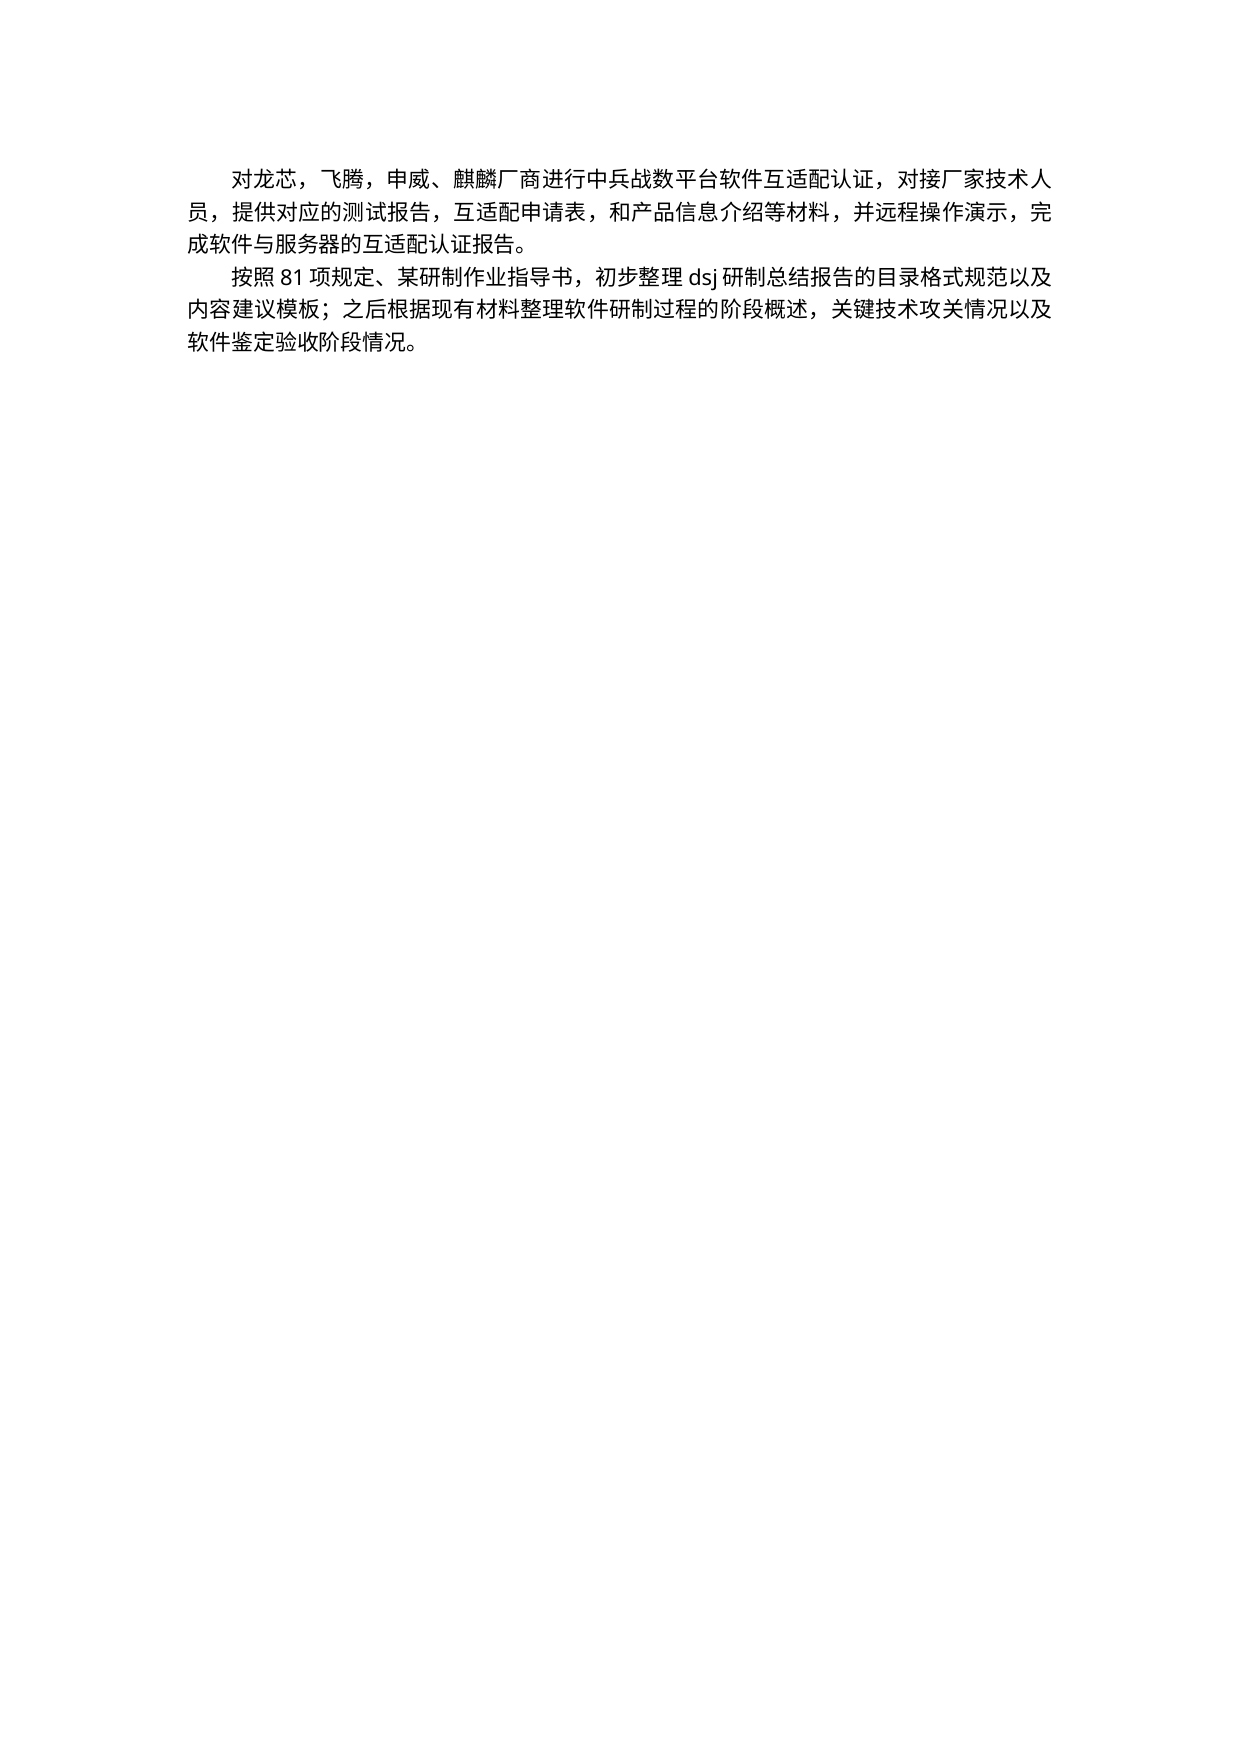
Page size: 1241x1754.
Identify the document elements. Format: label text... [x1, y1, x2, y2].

text 对龙芯，飞腾，申威、麒麟厂商进行中兵战数平台软件互适配认证，对接厂家技术人员，提供对应的测试报告，互适配申请表，和产品信息介绍等材料，并远程操作演示，完成软件与服务器的互适配认证报告。 [187, 162, 1053, 259]
text 按照81项规定、某研制作业指导书，初步整理dsj研制总结报告的目录格式规范以及内容建议模板；之后根据现有材料整理软件研制过程的阶段概述，关键技术攻关情况以及软件鉴定验收阶段情况。 [187, 259, 1053, 357]
